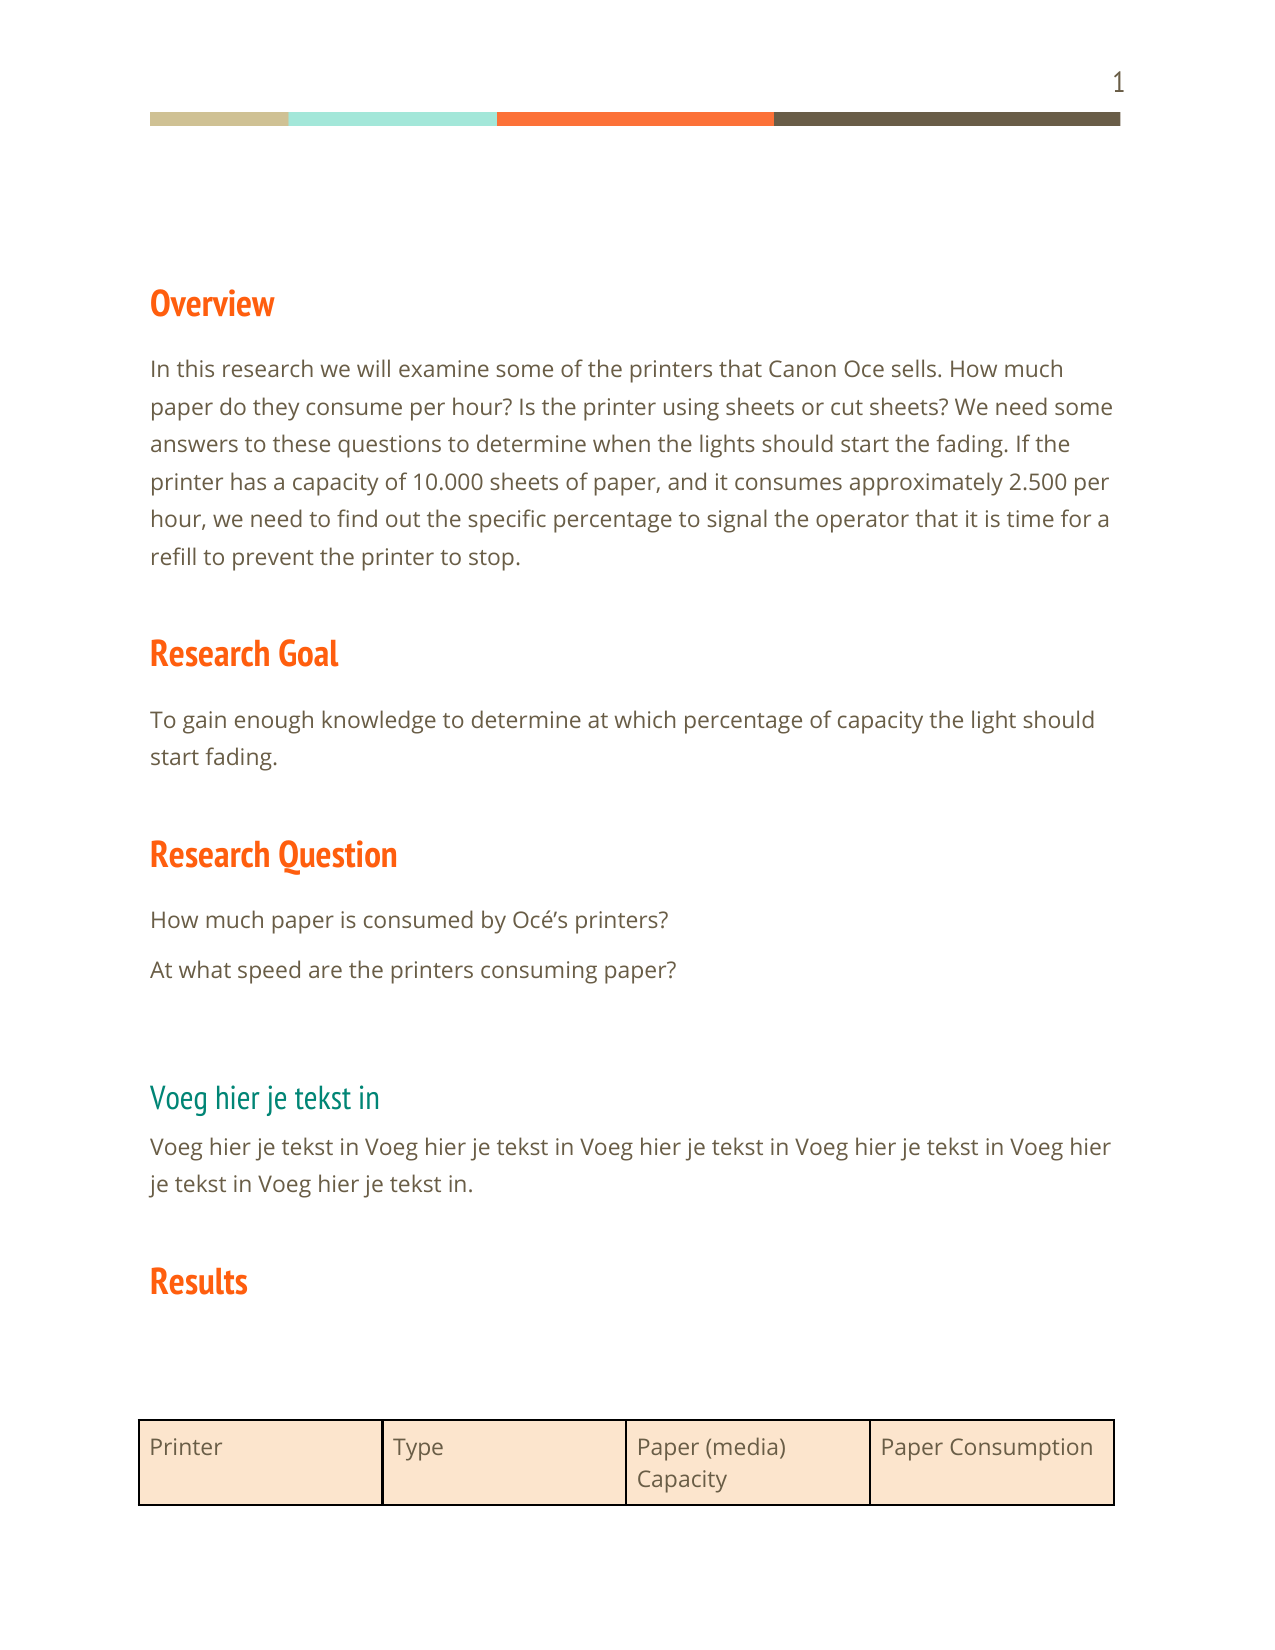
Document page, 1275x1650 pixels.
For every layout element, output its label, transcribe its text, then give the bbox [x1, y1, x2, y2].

subtitle Research Question [150, 829, 1125, 877]
text How much paper is consumed by Océ’s printers? [150, 904, 1125, 936]
subtitle Overview [150, 278, 1125, 326]
text To gain enough knowledge to determine at which percentage of capacity the light should start fading. [150, 704, 1125, 773]
table_header Type [384, 1421, 625, 1504]
subtitle Results [150, 1256, 1125, 1304]
picture [150, 112, 1121, 126]
text In this research we will examine some of the printers that Canon Oce sells. How much paper do they consume per hour? Is the printer using sheets or cut sheets? We need some answers to these questions to determine when the lights should start the fading. If the printer has a capacity of 10.000 sheets of paper, and it consumes approximately 2.500 per hour, we need to find out the specific percentage to signal the operator that it is time for a refill to prevent the printer to stop. [150, 353, 1125, 572]
table_header Paper Consumption [871, 1421, 1113, 1504]
table_header Printer [140, 1421, 381, 1504]
text Voeg hier je tekst in Voeg hier je tekst in Voeg hier je tekst in Voeg hier je tekst in Voeg hier je tekst in Voeg hier je tekst in. [150, 1131, 1125, 1199]
subtitle Research Goal [150, 628, 1125, 677]
text At what speed are the printers consuming paper? [150, 954, 1125, 986]
table_header Paper (media) Capacity [627, 1421, 869, 1504]
subtitle Voeg hier je tekst in [150, 1075, 1125, 1118]
